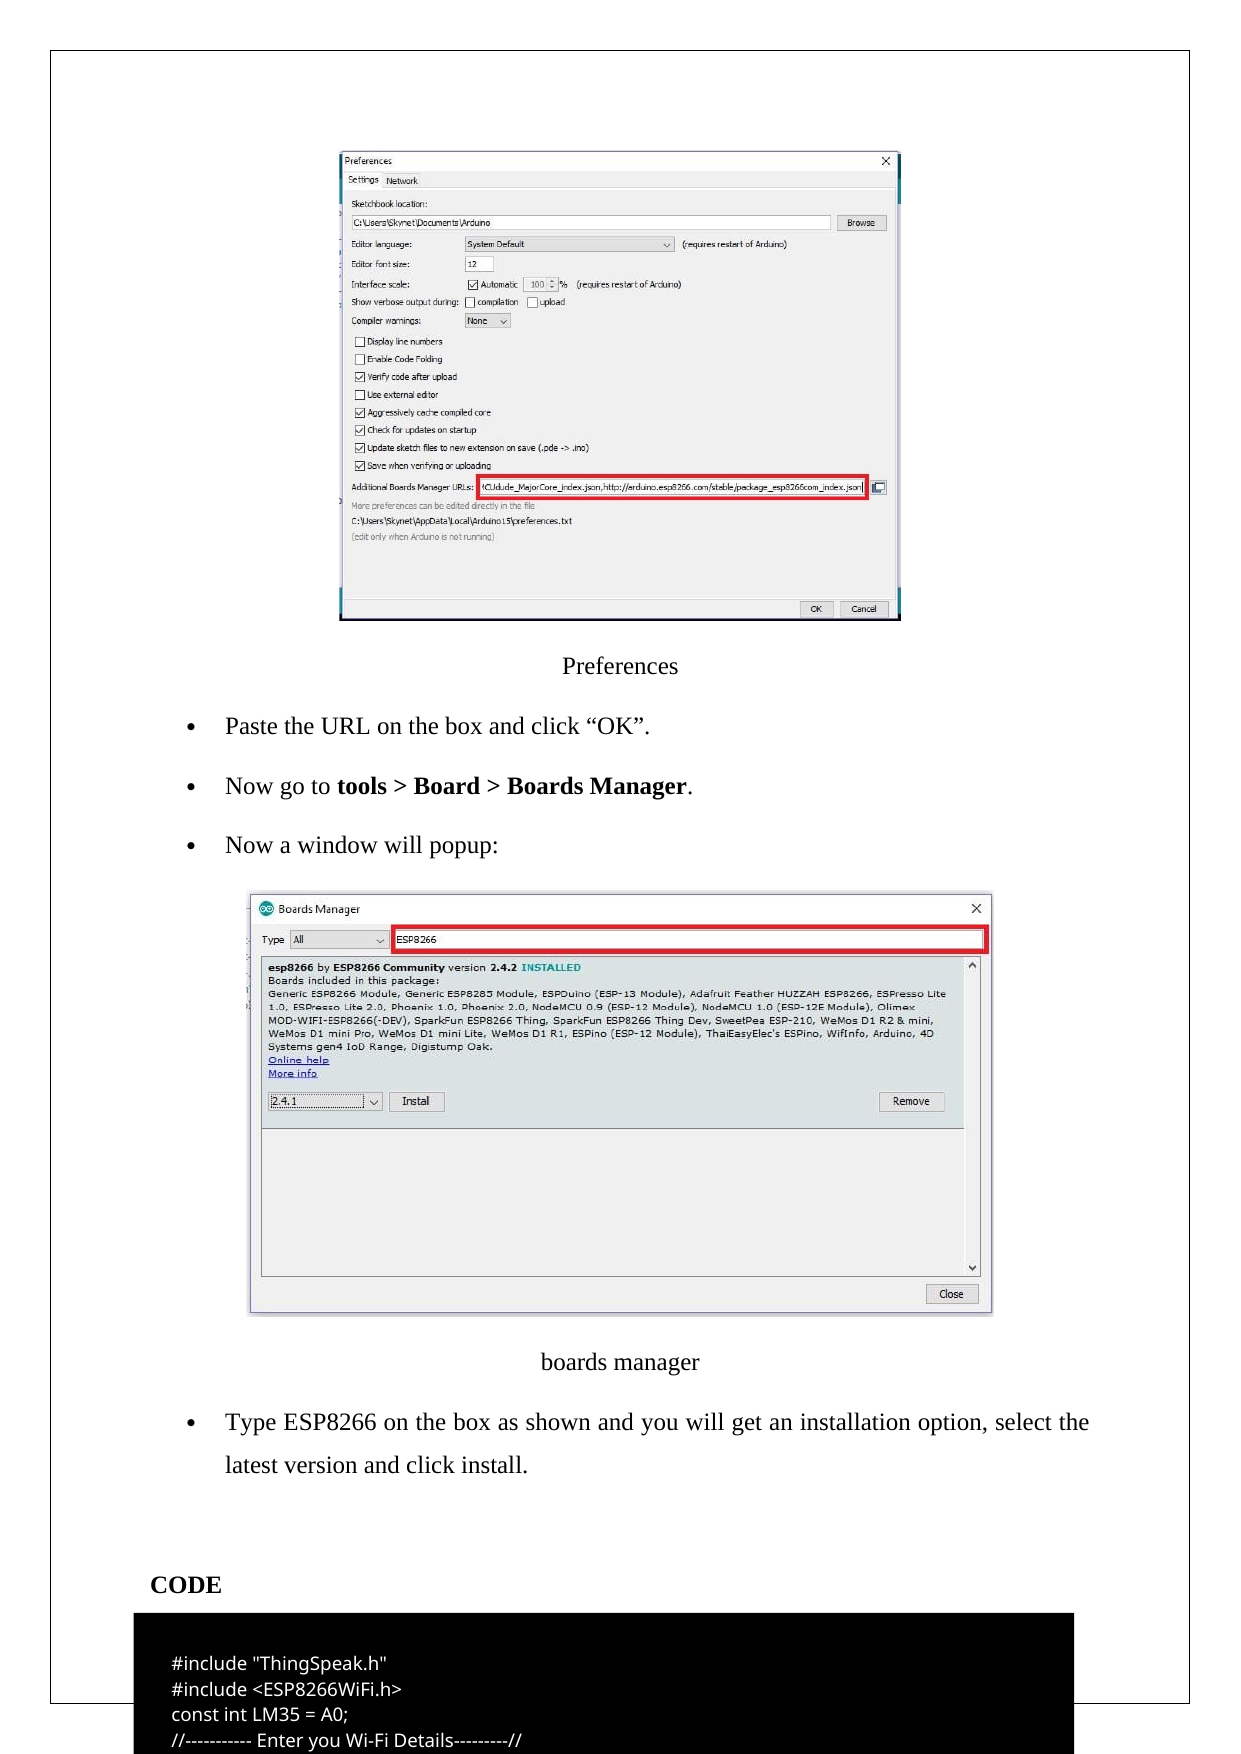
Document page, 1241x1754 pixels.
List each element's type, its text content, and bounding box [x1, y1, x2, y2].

picture [339, 150, 901, 621]
text Preferences [150, 651, 1090, 680]
list Paste the URL on the box and click “OK”. [187, 711, 1090, 740]
text CODE [150, 1570, 1090, 1598]
list Now go to tools > Board > Boards Manager. [187, 771, 1090, 799]
text boards manager [150, 1347, 1090, 1376]
list Now a window will popup: [187, 831, 1090, 859]
picture [246, 890, 994, 1317]
list Type ESP8266 on the box as shown and you will get an installation option, select the latest version and click install. [187, 1407, 1090, 1479]
